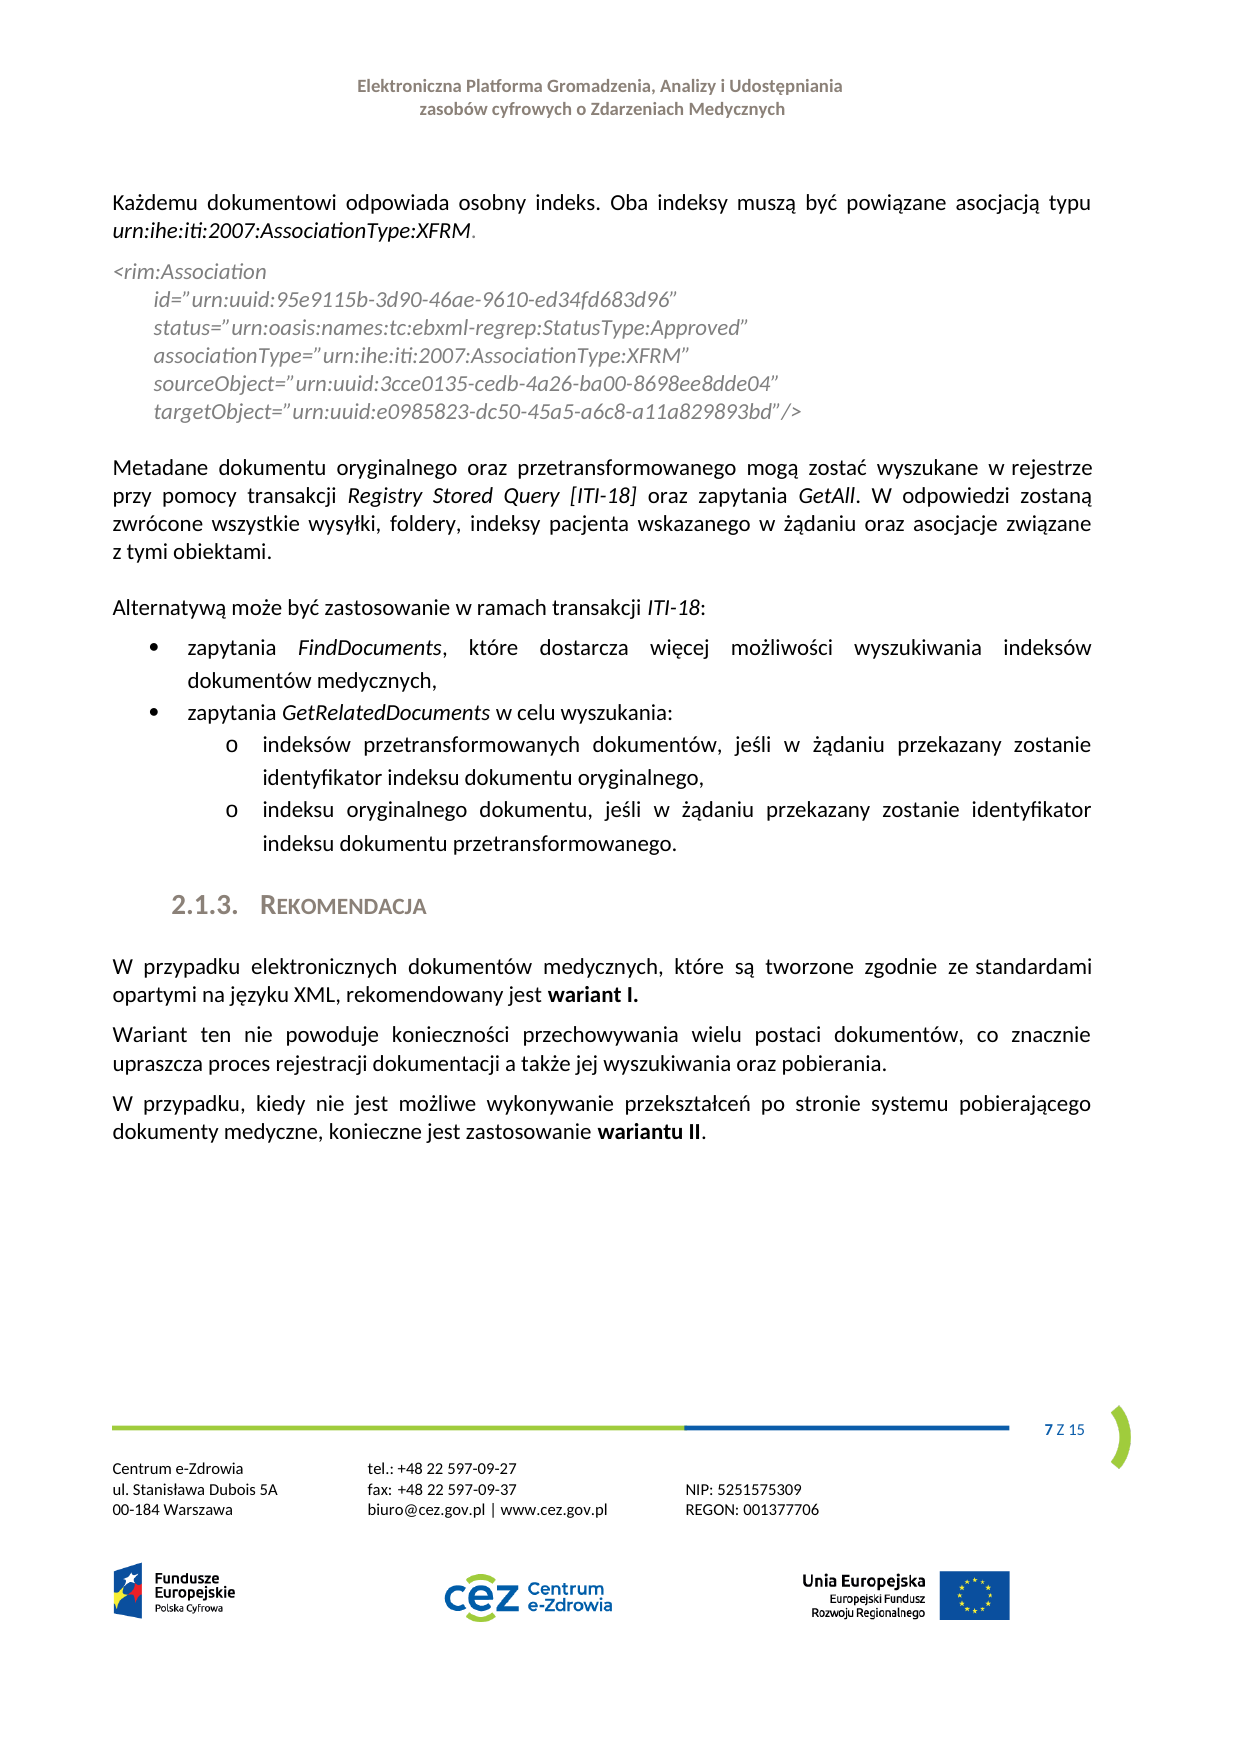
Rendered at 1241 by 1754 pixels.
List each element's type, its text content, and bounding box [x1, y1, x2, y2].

text status=”urn:oasis:names:tc:ebxml-regrep:StatusType:Approved” [112, 313, 1092, 341]
picture [107, 1560, 241, 1621]
text Wariant ten nie powoduje konieczności przechowywania wielu postaci dokumentów, co znacznie upraszcza proces rejestracji dokumentacji a także jej wyszukiwania oraz pobierania. [112, 1021, 1092, 1077]
list zapytania FindDocuments, które dostarcza więcej możliwości wyszukiwania indeksów dokumentów medycznych, [150, 633, 1092, 694]
picture [1110, 1405, 1131, 1469]
text Alternatywą może być zastosowanie w ramach transakcji ITI-18: [112, 593, 1092, 621]
text Metadane dokumentu oryginalnego oraz przetransformowanego mogą zostać wyszukane w rejestrze przy pomocy transakcji Registry Stored Query [ITI-18] oraz zapytania GetAll. W odpowiedzi zostaną zwrócone wszystkie wysyłki, foldery, indeksy pacjenta wskazanego w żądaniu oraz asocjacje związane z tymi obiektami. [112, 453, 1092, 565]
text associationType=”urn:ihe:iti:2007:AssociationType:XFRM” [112, 341, 1092, 369]
text W przypadku elektronicznych dokumentów medycznych, które są tworzone zgodnie ze standardami opartymi na języku XML, rekomendowany jest wariant I. [112, 952, 1092, 1008]
list indeksu oryginalnego dokumentu, jeśli w żądaniu przekazany zostanie identyfikator indeksu dokumentu przetransformowanego. [225, 796, 1092, 857]
picture [794, 1570, 1019, 1621]
text id=”urn:uuid:95e9115b-3d90-46ae-9610-ed34fd683d96” [112, 285, 1092, 313]
text W przypadku, kiedy nie jest możliwe wykonywanie przekształceń po stronie systemu pobierającego dokumenty medyczne, konieczne jest zastosowanie wariantu II. [112, 1089, 1092, 1145]
text sourceObject=”urn:uuid:3cce0135-cedb-4a26-ba00-8698ee8dde04” [112, 369, 1092, 397]
text Każdemu dokumentowi odpowiada osobny indeks. Oba indeksy muszą być powiązane asocjacją typu urn:ihe:iti:2007:AssociationType:XFRM. [112, 188, 1092, 244]
list zapytania GetRelatedDocuments w celu wyszukania: [150, 698, 1092, 726]
text <rim:Association [112, 257, 1092, 285]
picture [442, 1574, 614, 1622]
text targetObject=”urn:uuid:e0985823-dc50-45a5-a6c8-a11a829893bd”/> [112, 397, 1092, 425]
subtitle Rekomendacja [171, 886, 1092, 922]
list indeksów przetransformowanych dokumentów, jeśli w żądaniu przekazany zostanie identyfikator indeksu dokumentu oryginalnego, [225, 730, 1092, 791]
